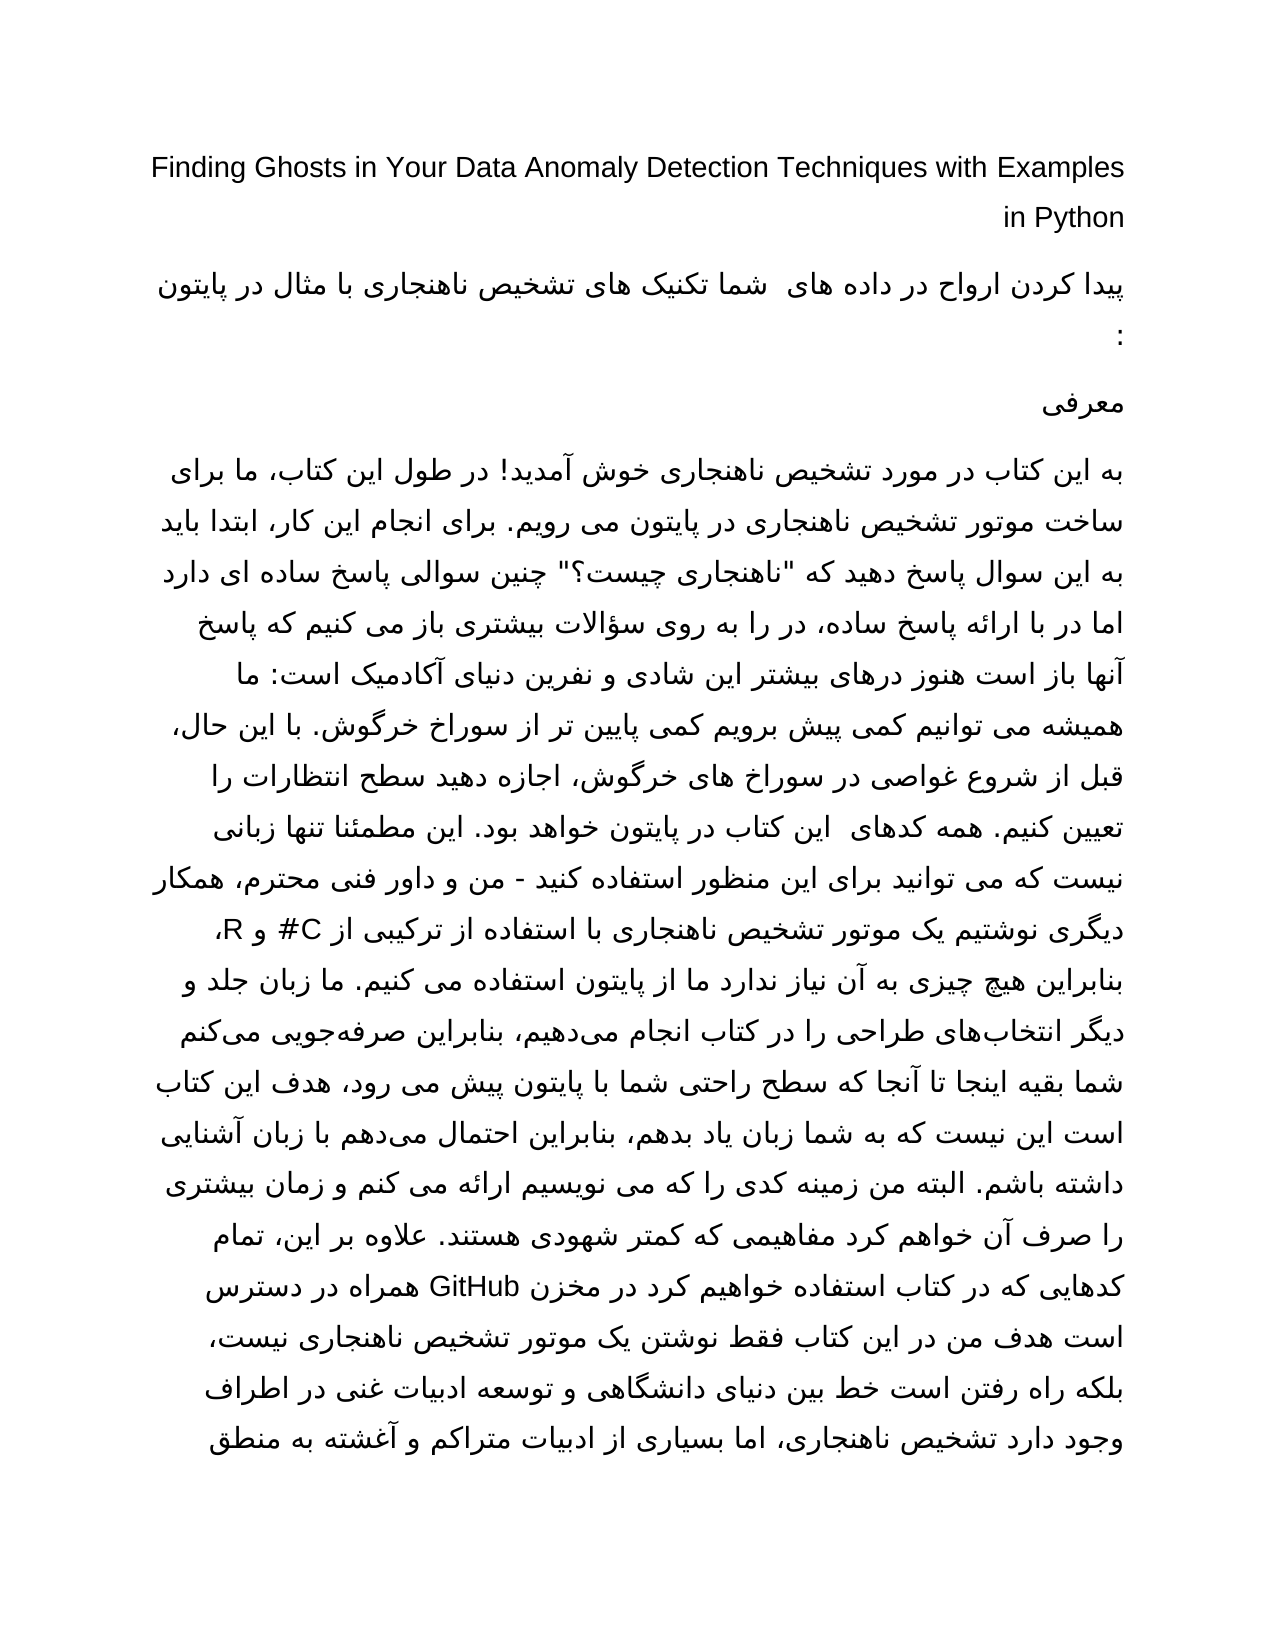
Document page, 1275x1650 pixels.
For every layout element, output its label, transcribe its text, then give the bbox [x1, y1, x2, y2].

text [150, 453, 1125, 1456]
text Finding Ghosts in Your Data Anomaly Detection Techniques with Examples in Python [150, 150, 1125, 234]
text پیدا کردن ارواح در داده های شما تکنیک های تشخیص ناهنجاری با مثال در پایتون : [150, 267, 1125, 352]
text معرفی [150, 386, 1125, 420]
